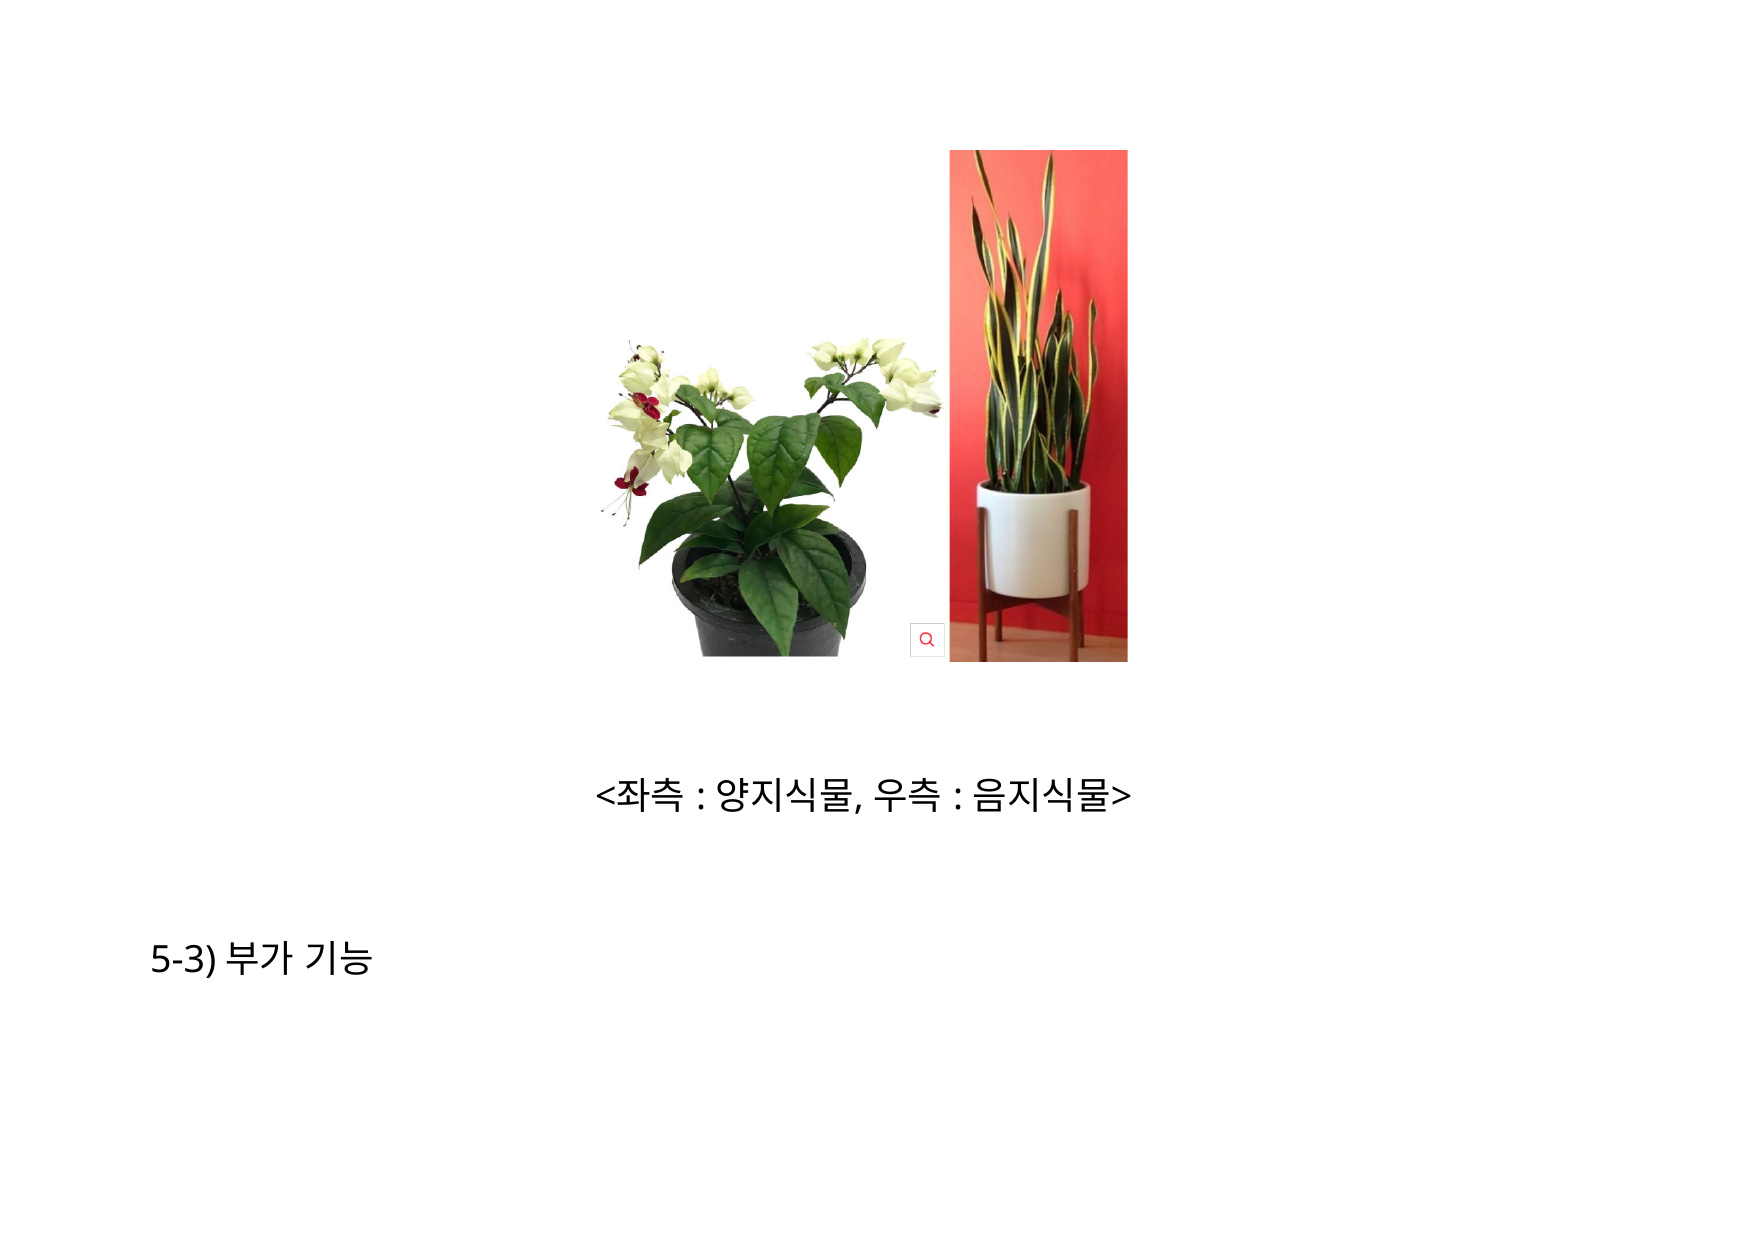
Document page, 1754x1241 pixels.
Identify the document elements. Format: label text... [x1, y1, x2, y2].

picture [598, 150, 1128, 662]
text <좌측 : 양지식물, 우측 : 음지식물> [150, 766, 1577, 821]
list 부가 기능 [150, 929, 1577, 984]
